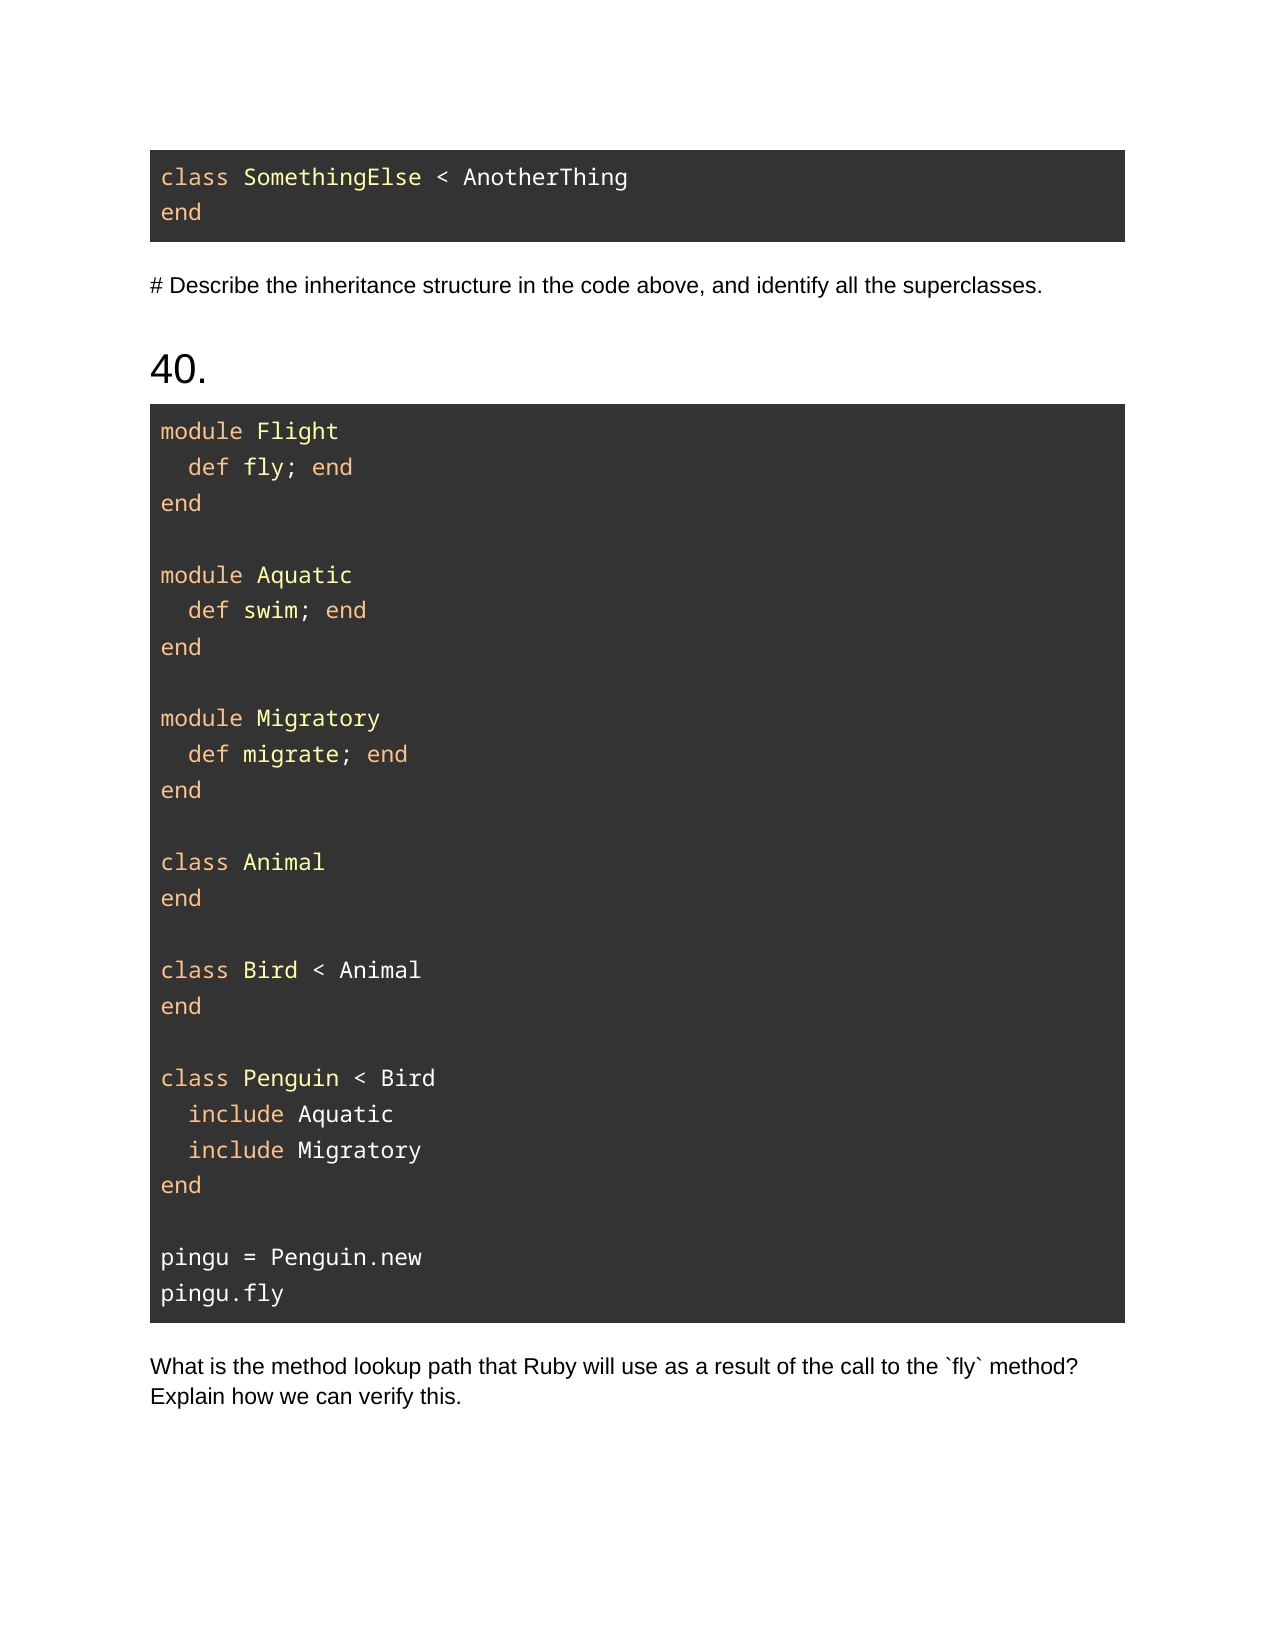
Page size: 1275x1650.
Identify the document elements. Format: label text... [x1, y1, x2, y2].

table_header module Flight def fly; end end module Aquatic def swim; end end module Migratory def migrate; end end class Animal end class Bird < Animal end class Penguin < Bird include Aquatic include Migratory end pingu = Penguin.new pingu.fly [150, 404, 1125, 1323]
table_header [150, 150, 1125, 242]
subtitle 40. [150, 344, 1125, 392]
text What is the method lookup path that Ruby will use as a result of the call to the `fly` method? Explain how we can verify this. [150, 1353, 1125, 1409]
text # Describe the inheritance structure in the code above, and identify all the superclasses. [150, 272, 1125, 298]
